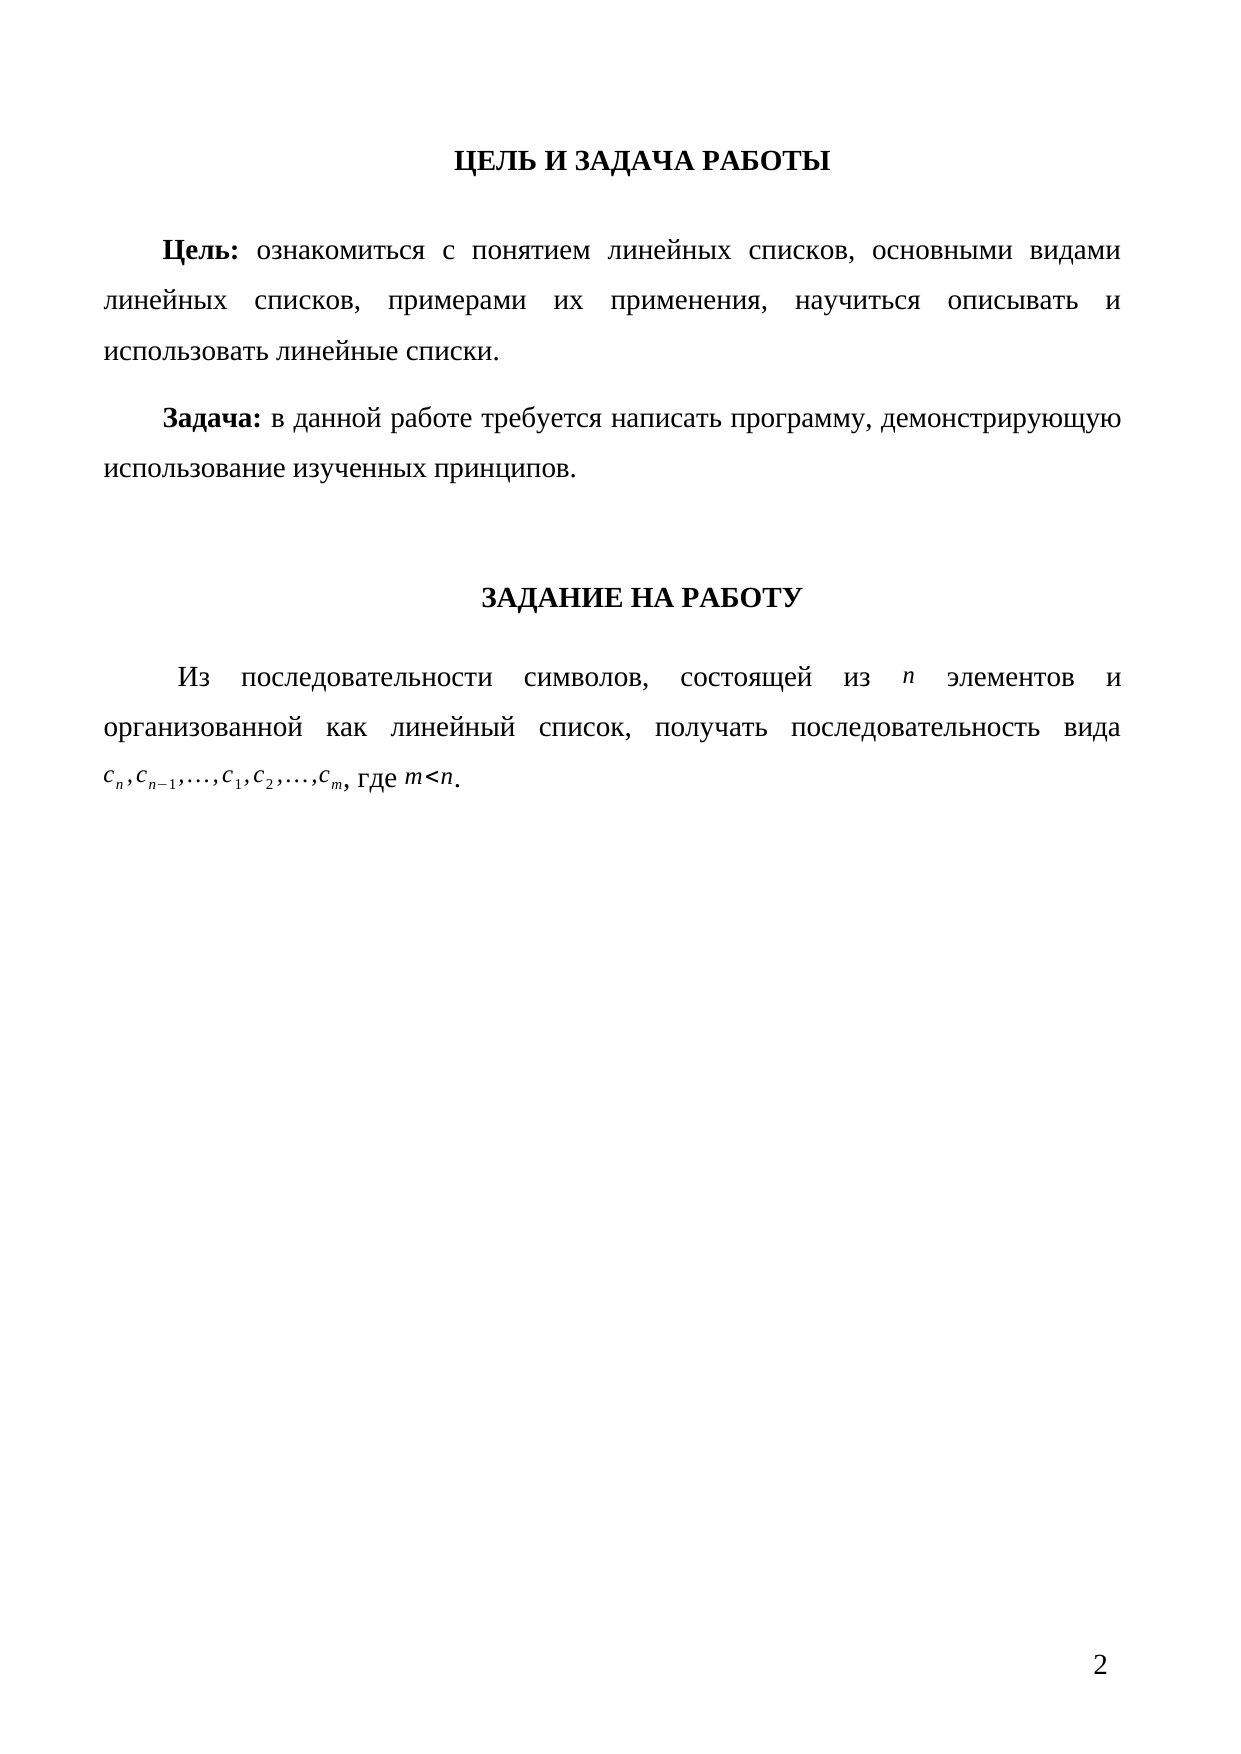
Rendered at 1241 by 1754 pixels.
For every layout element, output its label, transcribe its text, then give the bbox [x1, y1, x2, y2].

subtitle ЦЕЛЬ И ЗАДАЧА РАБОТЫ [103, 143, 1122, 177]
subtitle ЗАДАНИЕ НА РАБОТУ [103, 580, 1122, 613]
text Цель: ознакомиться с понятием линейных списков, основными видами линейных списков, примерами их применения, научиться описывать и использовать линейные списки. [103, 232, 1122, 366]
text Из последовательности символов, состоящей из элементов и организованной как линейный список, получать последовательность вида , где . [103, 659, 1122, 794]
text Задача: в данной работе требуется написать программу, демонстрирующую использование изученных принципов. [103, 400, 1122, 483]
